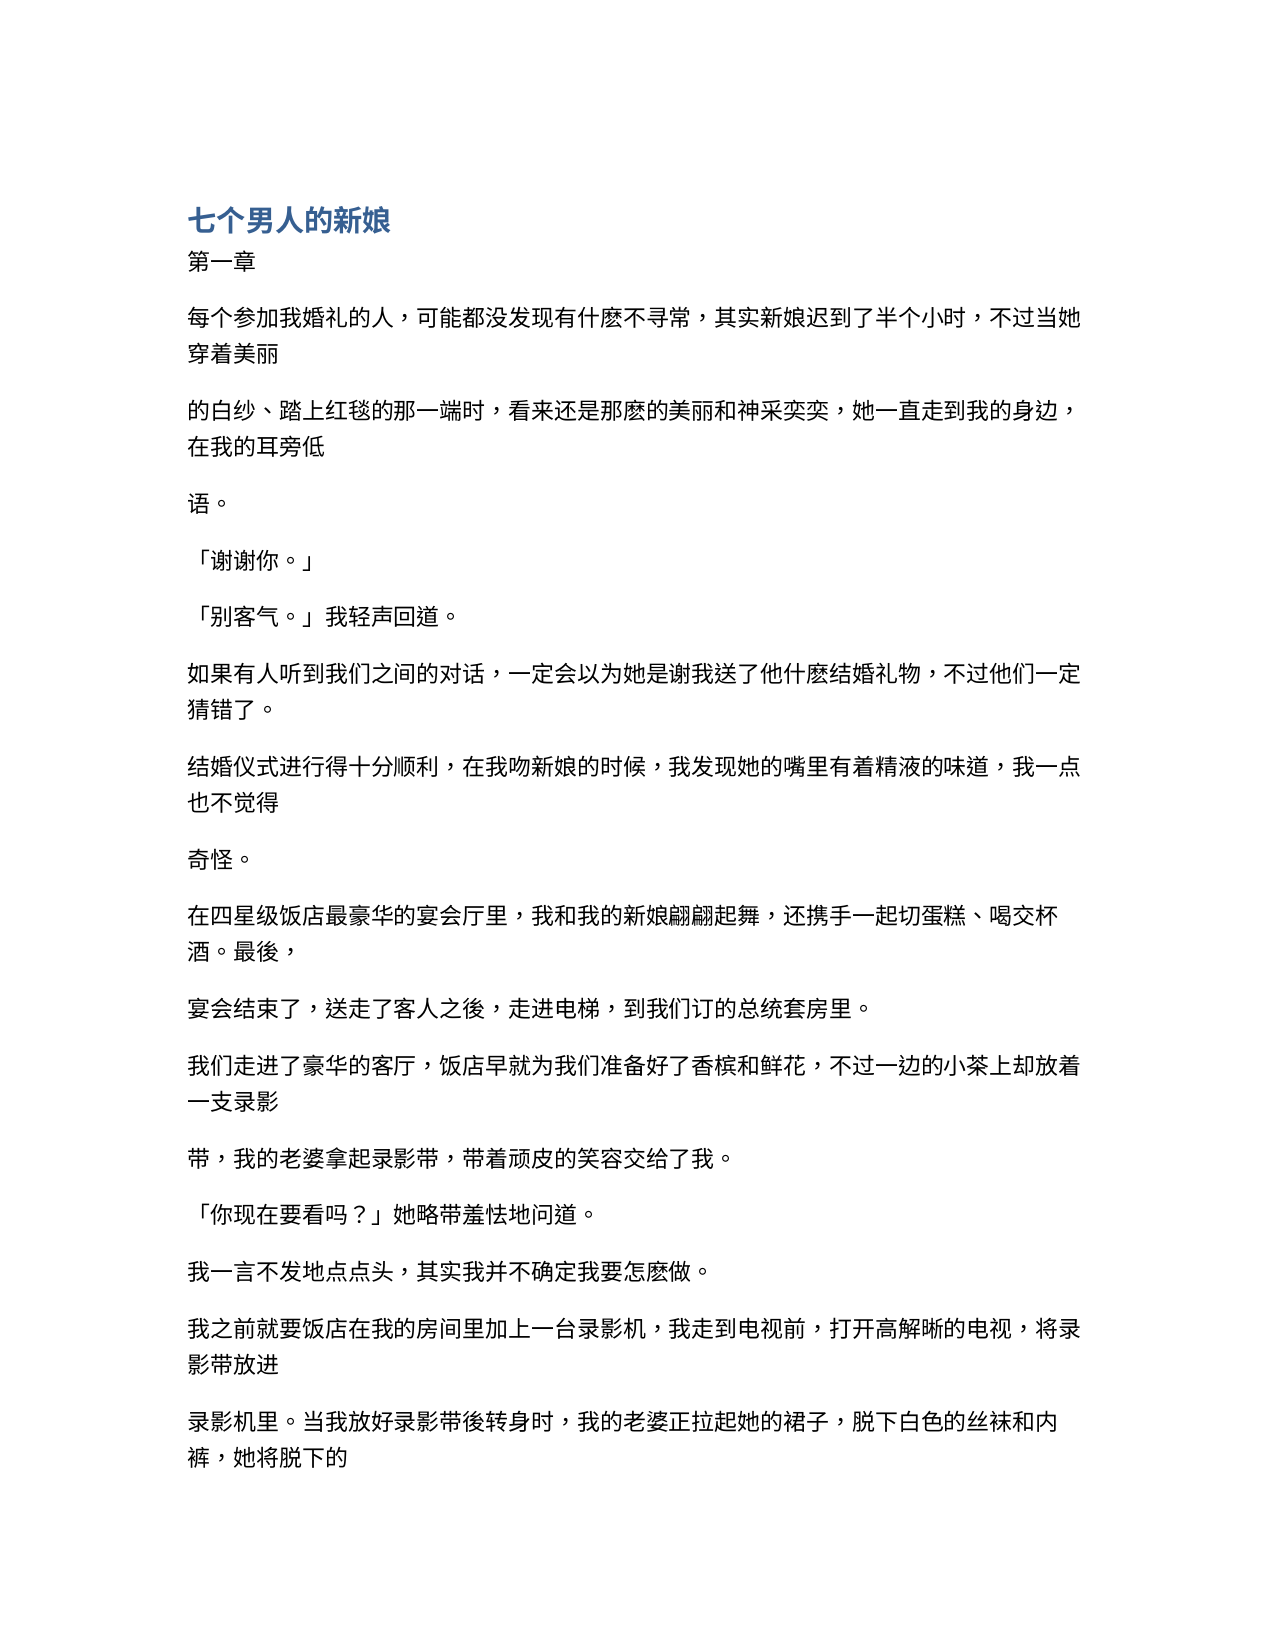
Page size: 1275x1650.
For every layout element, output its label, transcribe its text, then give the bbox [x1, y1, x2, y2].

text 录影机里。当我放好录影带後转身时，我的老婆正拉起她的裙子，脱下白色的丝袜和内裤，她将脱下的 [187, 1406, 1087, 1473]
text 我一言不发地点点头，其实我并不确定我要怎麽做。 [187, 1256, 1087, 1287]
text 第一章 [187, 246, 1087, 277]
text 我之前就要饭店在我的房间里加上一台录影机，我走到电视前，打开高解晰的电视，将录影带放进 [187, 1313, 1087, 1380]
text 如果有人听到我们之间的对话，一定会以为她是谢我送了他什麽结婚礼物，不过他们一定猜错了。 [187, 658, 1087, 725]
text 宴会结束了，送走了客人之後，走进电梯，到我们订的总统套房里。 [187, 993, 1087, 1024]
text 的白纱、踏上红毯的那一端时，看来还是那麽的美丽和神采奕奕，她一直走到我的身边，在我的耳旁低 [187, 395, 1087, 462]
text 「别客气。」我轻声回道。 [187, 601, 1087, 633]
text 奇怪。 [187, 843, 1087, 875]
text 在四星级饭店最豪华的宴会厅里，我和我的新娘翩翩起舞，还携手一起切蛋糕、喝交杯酒。最後， [187, 900, 1087, 967]
text 每个参加我婚礼的人，可能都没发现有什麽不寻常，其实新娘迟到了半个小时，不过当她穿着美丽 [187, 302, 1087, 369]
text 结婚仪式进行得十分顺利，在我吻新娘的时候，我发现她的嘴里有着精液的味道，我一点也不觉得 [187, 751, 1087, 818]
subtitle 七个男人的新娘 [187, 200, 1087, 240]
text 带，我的老婆拿起录影带，带着顽皮的笑容交给了我。 [187, 1142, 1087, 1174]
text 「谢谢你。」 [187, 544, 1087, 576]
text 我们走进了豪华的客厅，饭店早就为我们准备好了香槟和鲜花，不过一边的小茶上却放着一支录影 [187, 1050, 1087, 1117]
text 语。 [187, 488, 1087, 519]
text 「你现在要看吗？」她略带羞怯地问道。 [187, 1199, 1087, 1231]
